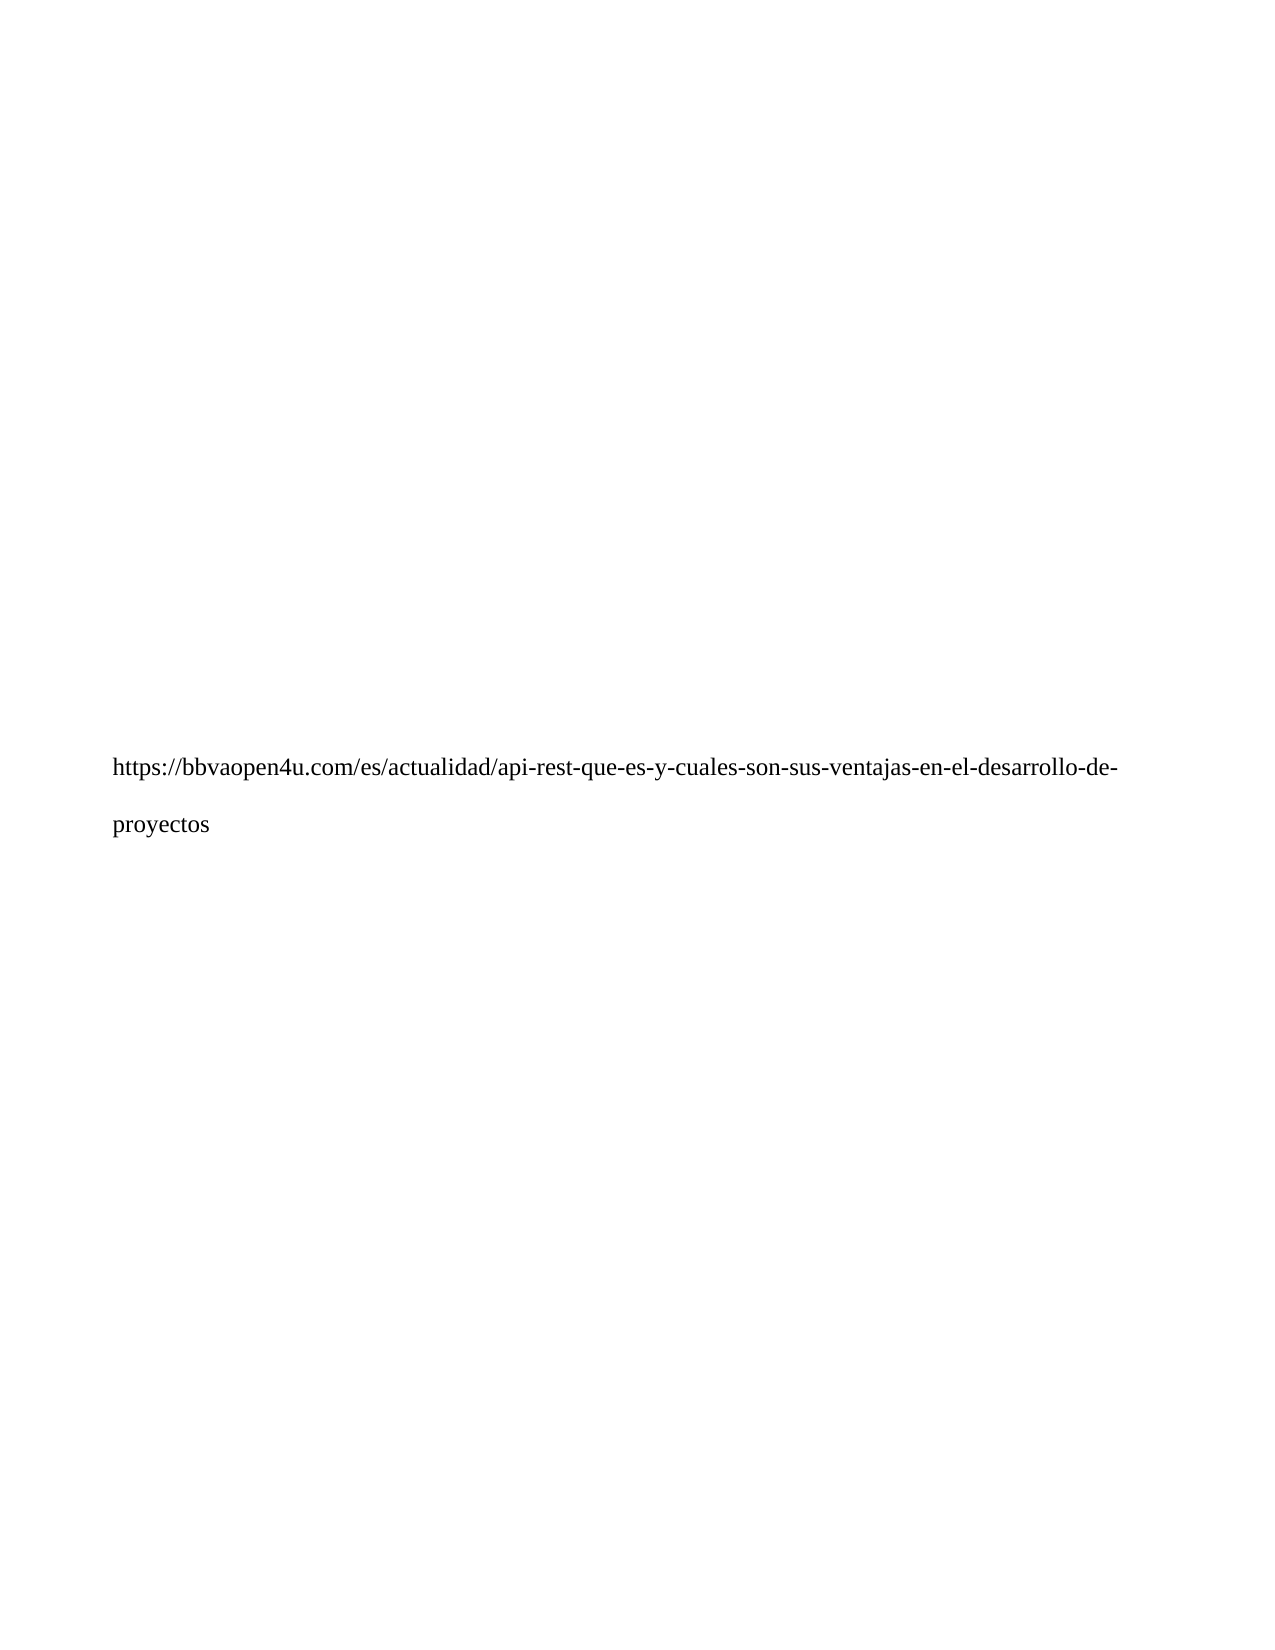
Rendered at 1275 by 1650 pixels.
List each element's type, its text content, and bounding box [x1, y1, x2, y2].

text https://bbvaopen4u.com/es/actualidad/api-rest-que-es-y-cuales-son-sus-ventajas-en-el-desarrollo-de-proyectos [112, 752, 1162, 838]
